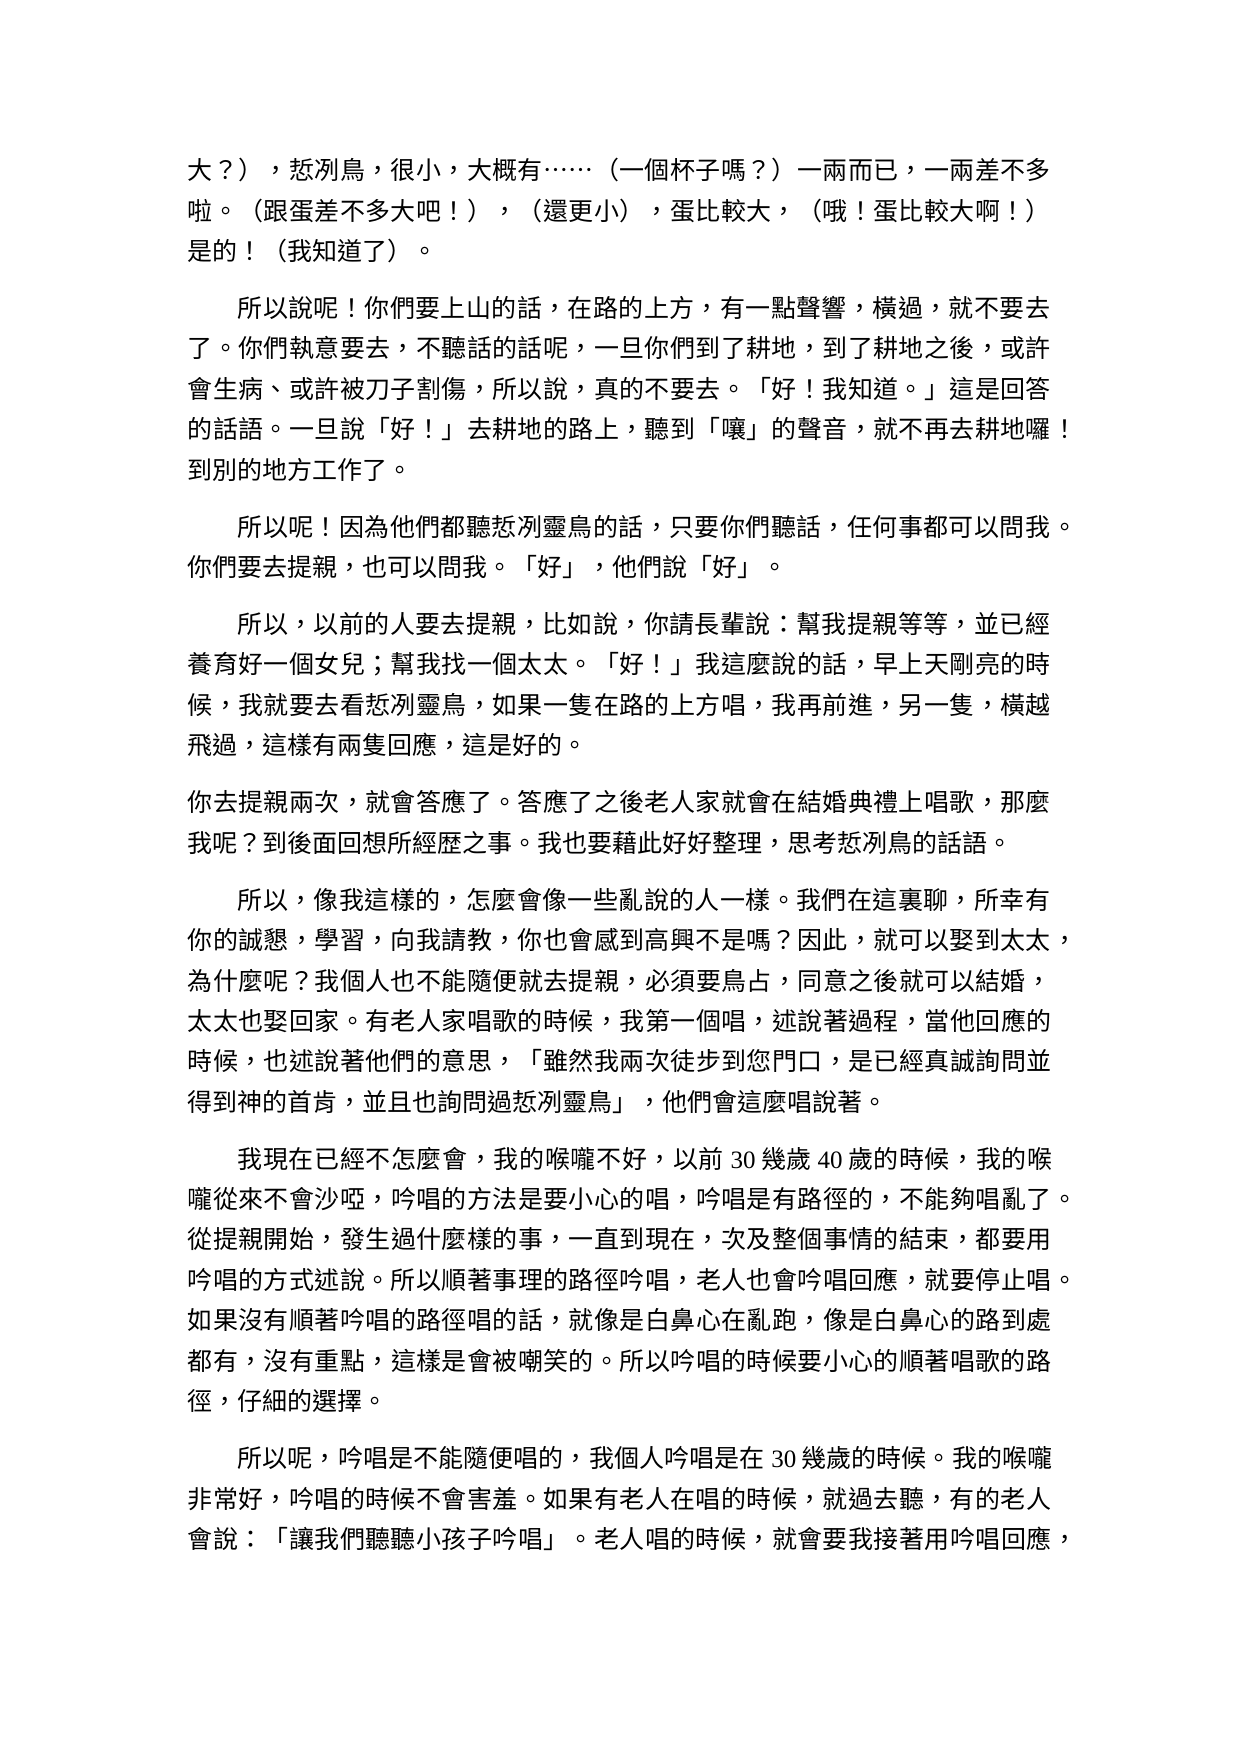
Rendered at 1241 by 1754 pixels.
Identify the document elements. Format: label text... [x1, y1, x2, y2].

text 所以，以前的人要去提親，比如說，你請長輩說：幫我提親等等，並已經養育好一個女兒；幫我找一個太太。「好！」我這麼說的話，早上天剛亮的時候，我就要去看悊冽靈鳥，如果一隻在路的上方唱，我再前進，另一隻，橫越飛過，這樣有兩隻回應，這是好的。 [187, 604, 1053, 763]
text 所以呢！因為他們都聽悊冽靈鳥的話，只要你們聽話，任何事都可以問我。你們要去提親，也可以問我。「好」，他們說「好」。 [187, 506, 1053, 584]
text 我現在已經不怎麼會，我的喉嚨不好，以前30幾歲40歲的時候，我的喉嚨從來不會沙啞，吟唱的方法是要小心的唱，吟唱是有路徑的，不能夠唱亂了。從提親開始，發生過什麼樣的事，一直到現在，次及整個事情的結束，都要用吟唱的方式述說。所以順著事理的路徑吟唱，老人也會吟唱回應，就要停止唱。如果沒有順著吟唱的路徑唱的話，就像是白鼻心在亂跑，像是白鼻心的路到處都有，沒有重點，這樣是會被嘲笑的。所以吟唱的時候要小心的順著唱歌的路徑，仔細的選擇。 [187, 1138, 1053, 1418]
text 所以，像我這樣的，怎麼會像一些亂說的人一樣。我們在這裏聊，所幸有你的誠懇，學習，向我請教，你也會感到高興不是嗎？因此，就可以娶到太太，為什麼呢？我個人也不能隨便就去提親，必須要鳥占，同意之後就可以結婚，太太也娶回家。有老人家唱歌的時候，我第一個唱，述說著過程，當他回應的時候，也述說著他們的意思，「雖然我兩次徒步到您門口，是已經真誠詢問並得到神的首肯，並且也詢問過悊冽靈鳥」，他們會這麼唱說著。 [187, 879, 1053, 1119]
text 所以說呢！你們要上山的話，在路的上方，有一點聲響，橫過，就不要去了。你們執意要去，不聽話的話呢，一旦你們到了耕地，到了耕地之後，或許會生病、或許被刀子割傷，所以說，真的不要去。「好！我知道。」這是回答的話語。一旦說「好！」去耕地的路上，聽到「嚷」的聲音，就不再去耕地囉！到別的地方工作了。 [187, 288, 1053, 487]
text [187, 150, 1053, 268]
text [187, 1438, 1053, 1556]
text 你去提親兩次，就會答應了。答應了之後老人家就會在結婚典禮上唱歌，那麼我呢？到後面回想所經歴之事。我也要藉此好好整理，思考悊冽鳥的話語。 [187, 782, 1053, 860]
